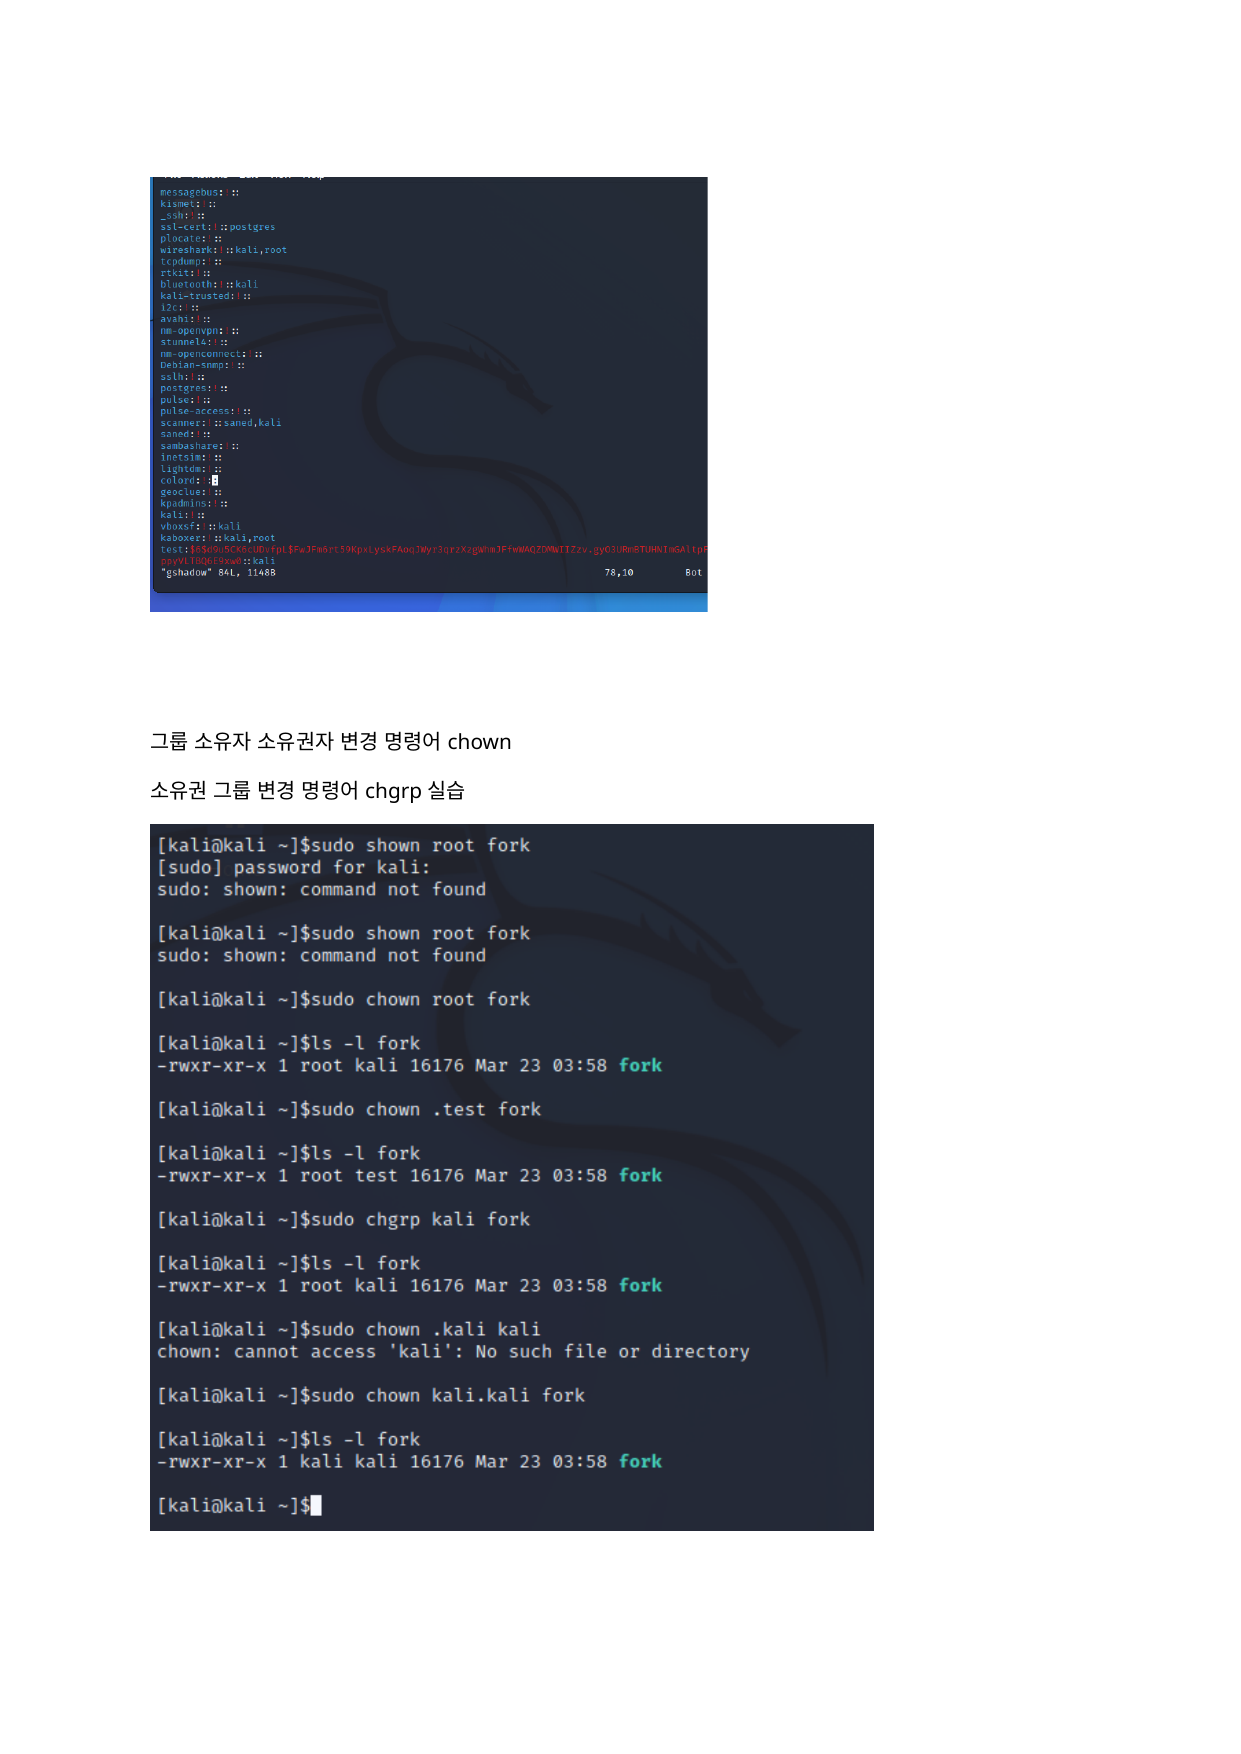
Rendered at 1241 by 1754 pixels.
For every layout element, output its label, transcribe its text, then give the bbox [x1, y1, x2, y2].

picture [150, 824, 874, 1531]
text 그룹 소유자 소유권자 변경 명령어 chown [150, 725, 1090, 756]
picture [150, 177, 708, 612]
text 소유권 그룹 변경 명령어 chgrp 실습 [150, 775, 1090, 805]
